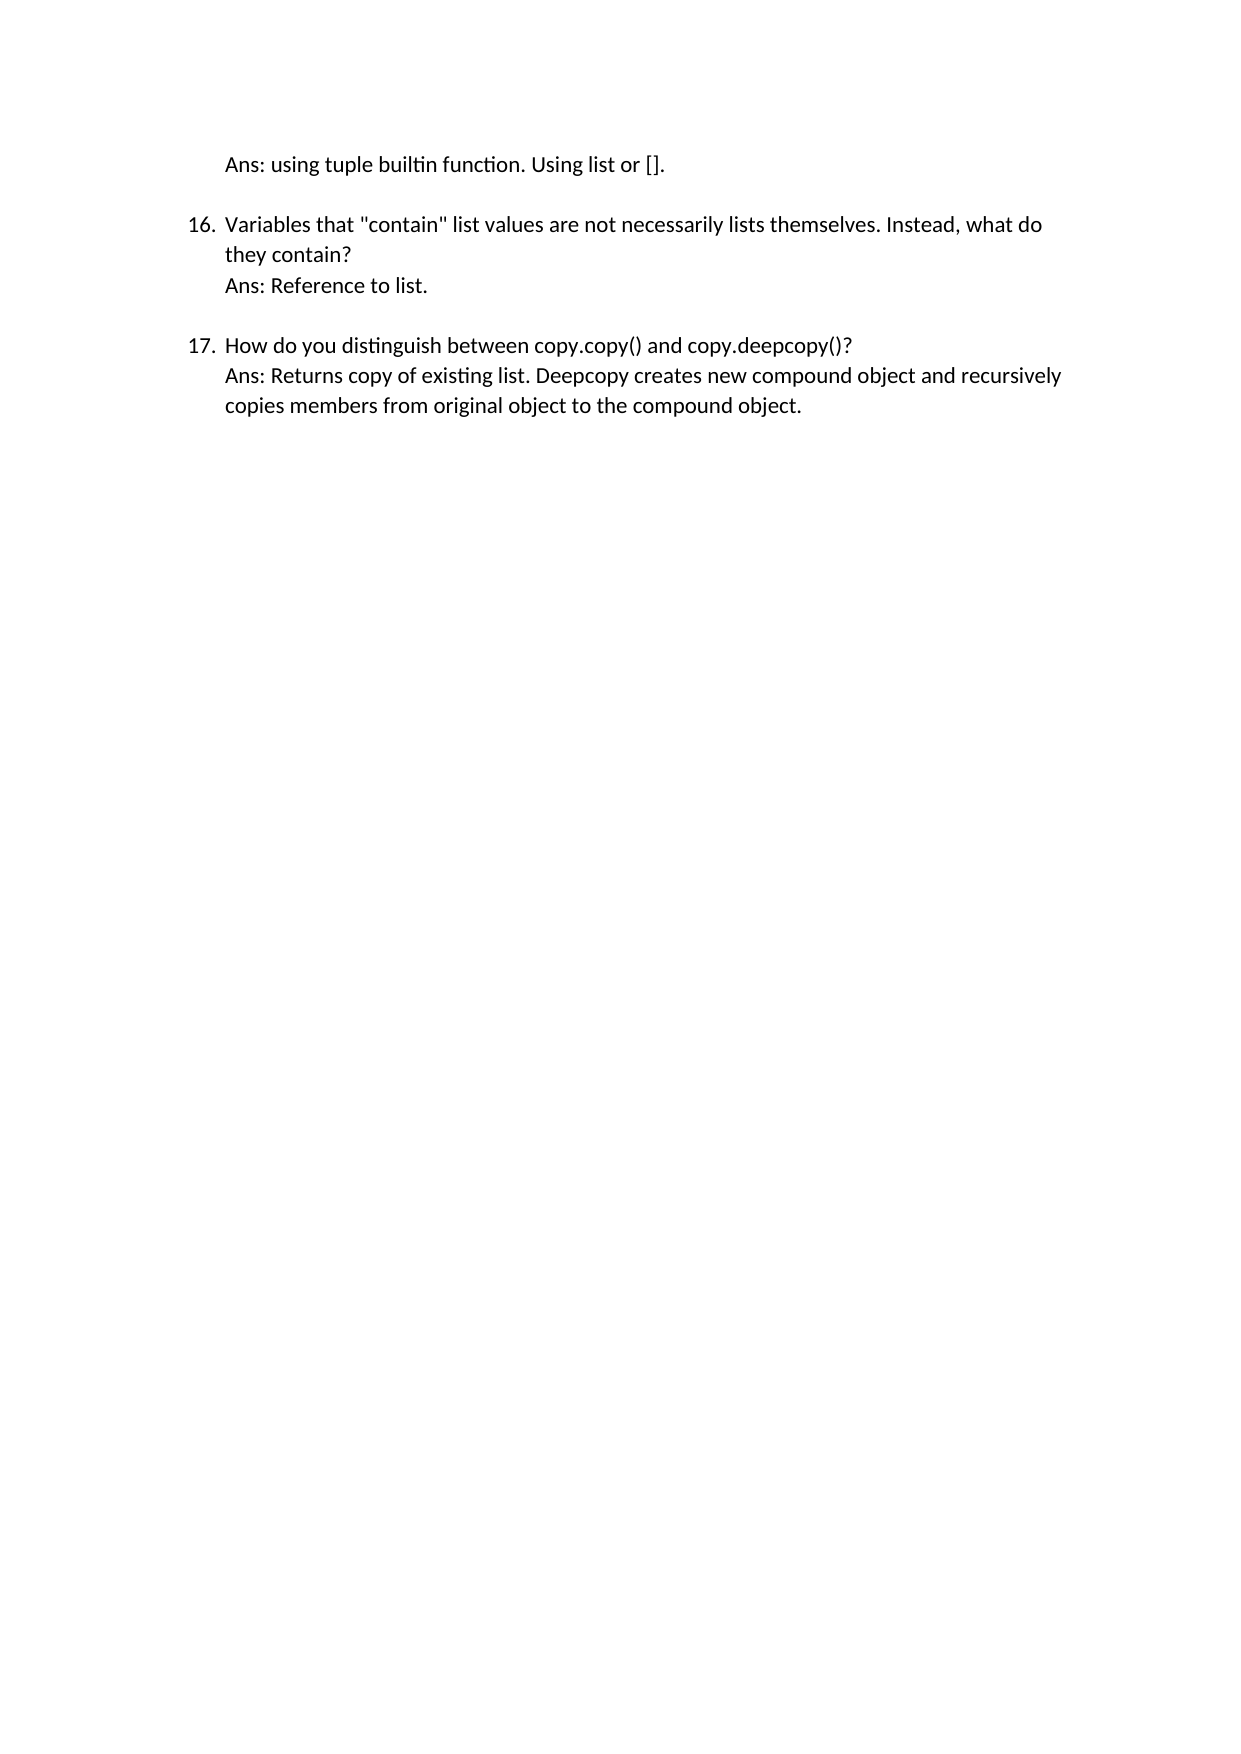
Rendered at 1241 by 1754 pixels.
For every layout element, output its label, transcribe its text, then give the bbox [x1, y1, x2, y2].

list Ans: Returns copy of existing list. Deepcopy creates new compound object and recursively copies members from original object to the compound object. [225, 361, 1090, 420]
list Ans: Reference to list. [225, 271, 1090, 299]
list How do you distinguish between copy.copy() and copy.deepcopy()? [187, 331, 1090, 359]
list Ans: using tuple builtin function. Using list or []. [225, 150, 1090, 178]
list Variables that "contain" list values are not necessarily lists themselves. Instead, what do they contain? [187, 210, 1090, 269]
